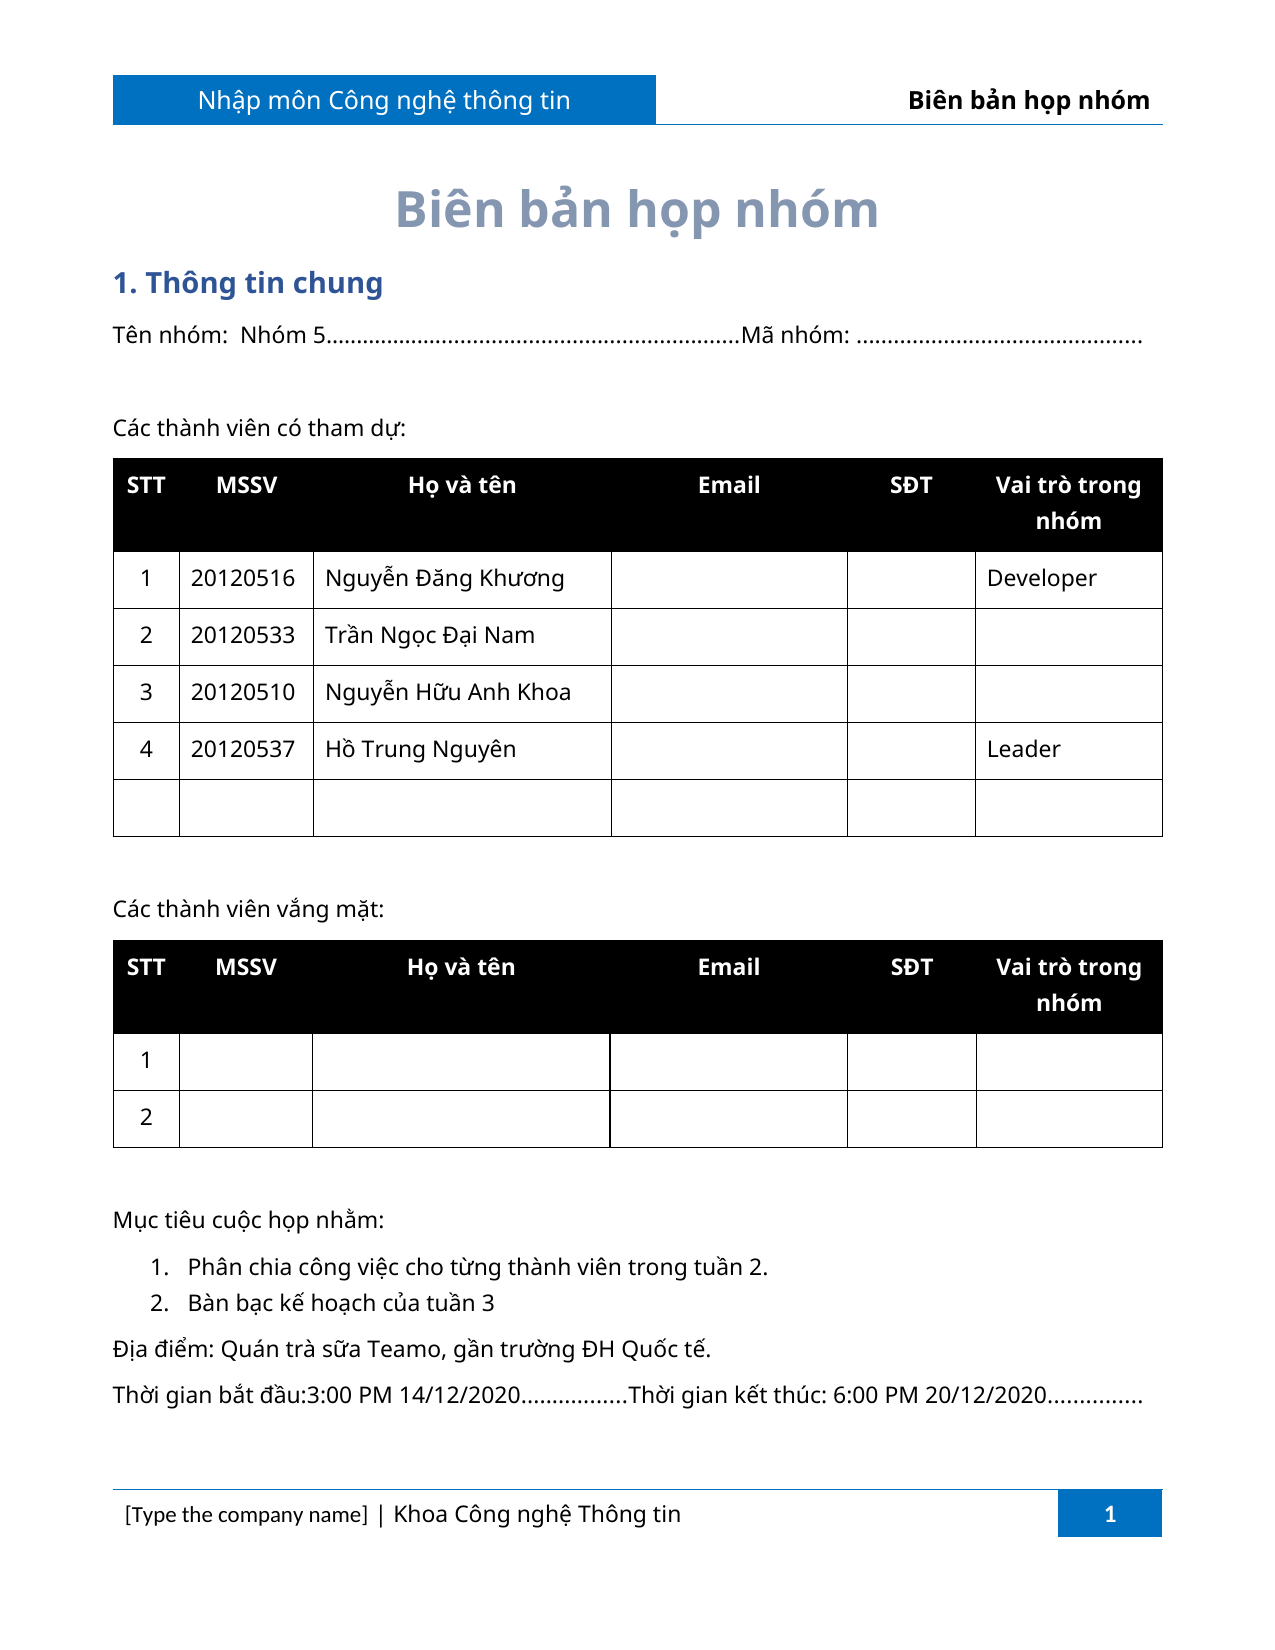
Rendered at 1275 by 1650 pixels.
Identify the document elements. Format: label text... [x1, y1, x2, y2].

table_header Vai trò trong nhóm [976, 459, 1162, 551]
table_cell [848, 723, 975, 779]
table_cell [313, 1034, 609, 1090]
table_header Vai trò trong nhóm [977, 941, 1162, 1033]
subtitle Thông tin chung [112, 263, 1162, 302]
table_cell [612, 552, 847, 608]
table_cell [314, 780, 611, 836]
table_header STT [114, 459, 179, 551]
table_cell [611, 1091, 847, 1147]
table_cell [612, 609, 847, 665]
table_cell 20120533 [180, 609, 313, 665]
table_cell Trần Ngọc Đại Nam [314, 609, 611, 665]
table_cell [976, 609, 1162, 665]
table_cell [848, 609, 975, 665]
table_header MSSV [180, 941, 312, 1033]
text Địa điểm: Quán trà sữa Teamo, gần trường ĐH Quốc tế. [112, 1333, 1162, 1364]
table_cell 20120510 [180, 666, 313, 722]
table_header Họ và tên [314, 459, 611, 551]
table_cell [611, 1034, 847, 1090]
table_cell Leader [976, 723, 1162, 779]
table_cell 1 [114, 552, 179, 608]
table_cell 1 [114, 1034, 179, 1090]
table_cell [612, 666, 847, 722]
table_cell 2 [114, 609, 179, 665]
text Tên nhóm: Nhóm 5 Mã nhóm: [112, 319, 1162, 350]
text Biên bản họp nhóm [112, 174, 1162, 242]
table_cell 3 [114, 666, 179, 722]
table_cell [977, 1034, 1162, 1090]
text Các thành viên vắng mặt: [112, 893, 1162, 925]
text Các thành viên có tham dự: [112, 411, 1162, 443]
table_cell [848, 1091, 976, 1147]
text Mục tiêu cuộc họp nhằm: [112, 1204, 1162, 1236]
table_cell Nguyễn Đăng Khương [314, 552, 611, 608]
table_header Email [611, 941, 847, 1033]
table_cell 20120537 [180, 723, 313, 779]
list Bàn bạc kế hoạch của tuần 3 [150, 1287, 1162, 1318]
table_header MSSV [180, 459, 313, 551]
list Phân chia công việc cho từng thành viên trong tuần 2. [150, 1251, 1162, 1282]
table_cell 4 [114, 723, 179, 779]
table_cell 2 [114, 1091, 179, 1147]
table_cell [612, 780, 847, 836]
table_cell [848, 666, 975, 722]
table_cell [977, 1091, 1162, 1147]
table_cell [848, 552, 975, 608]
table_cell 20120516 [180, 552, 313, 608]
table_cell [114, 780, 179, 836]
table_header SĐT [848, 941, 976, 1033]
table_cell Nguyễn Hữu Anh Khoa [314, 666, 611, 722]
table_cell Developer [976, 552, 1162, 608]
table_cell [612, 723, 847, 779]
table_cell [313, 1091, 609, 1147]
table_cell [180, 1034, 312, 1090]
table_cell Hồ Trung Nguyên [314, 723, 611, 779]
table_cell [180, 780, 313, 836]
table_header Email [612, 459, 847, 551]
table_cell [976, 666, 1162, 722]
table_cell [976, 780, 1162, 836]
table_cell [848, 780, 975, 836]
table_header Họ và tên [313, 941, 609, 1033]
table_header SĐT [848, 459, 975, 551]
table_header STT [114, 941, 179, 1033]
table_cell [180, 1091, 312, 1147]
text Thời gian bắt đầu:3:00 PM 14/12/2020 Thời gian kết thúc: 6:00 PM 20/12/2020 [112, 1379, 1162, 1411]
table_cell [848, 1034, 976, 1090]
